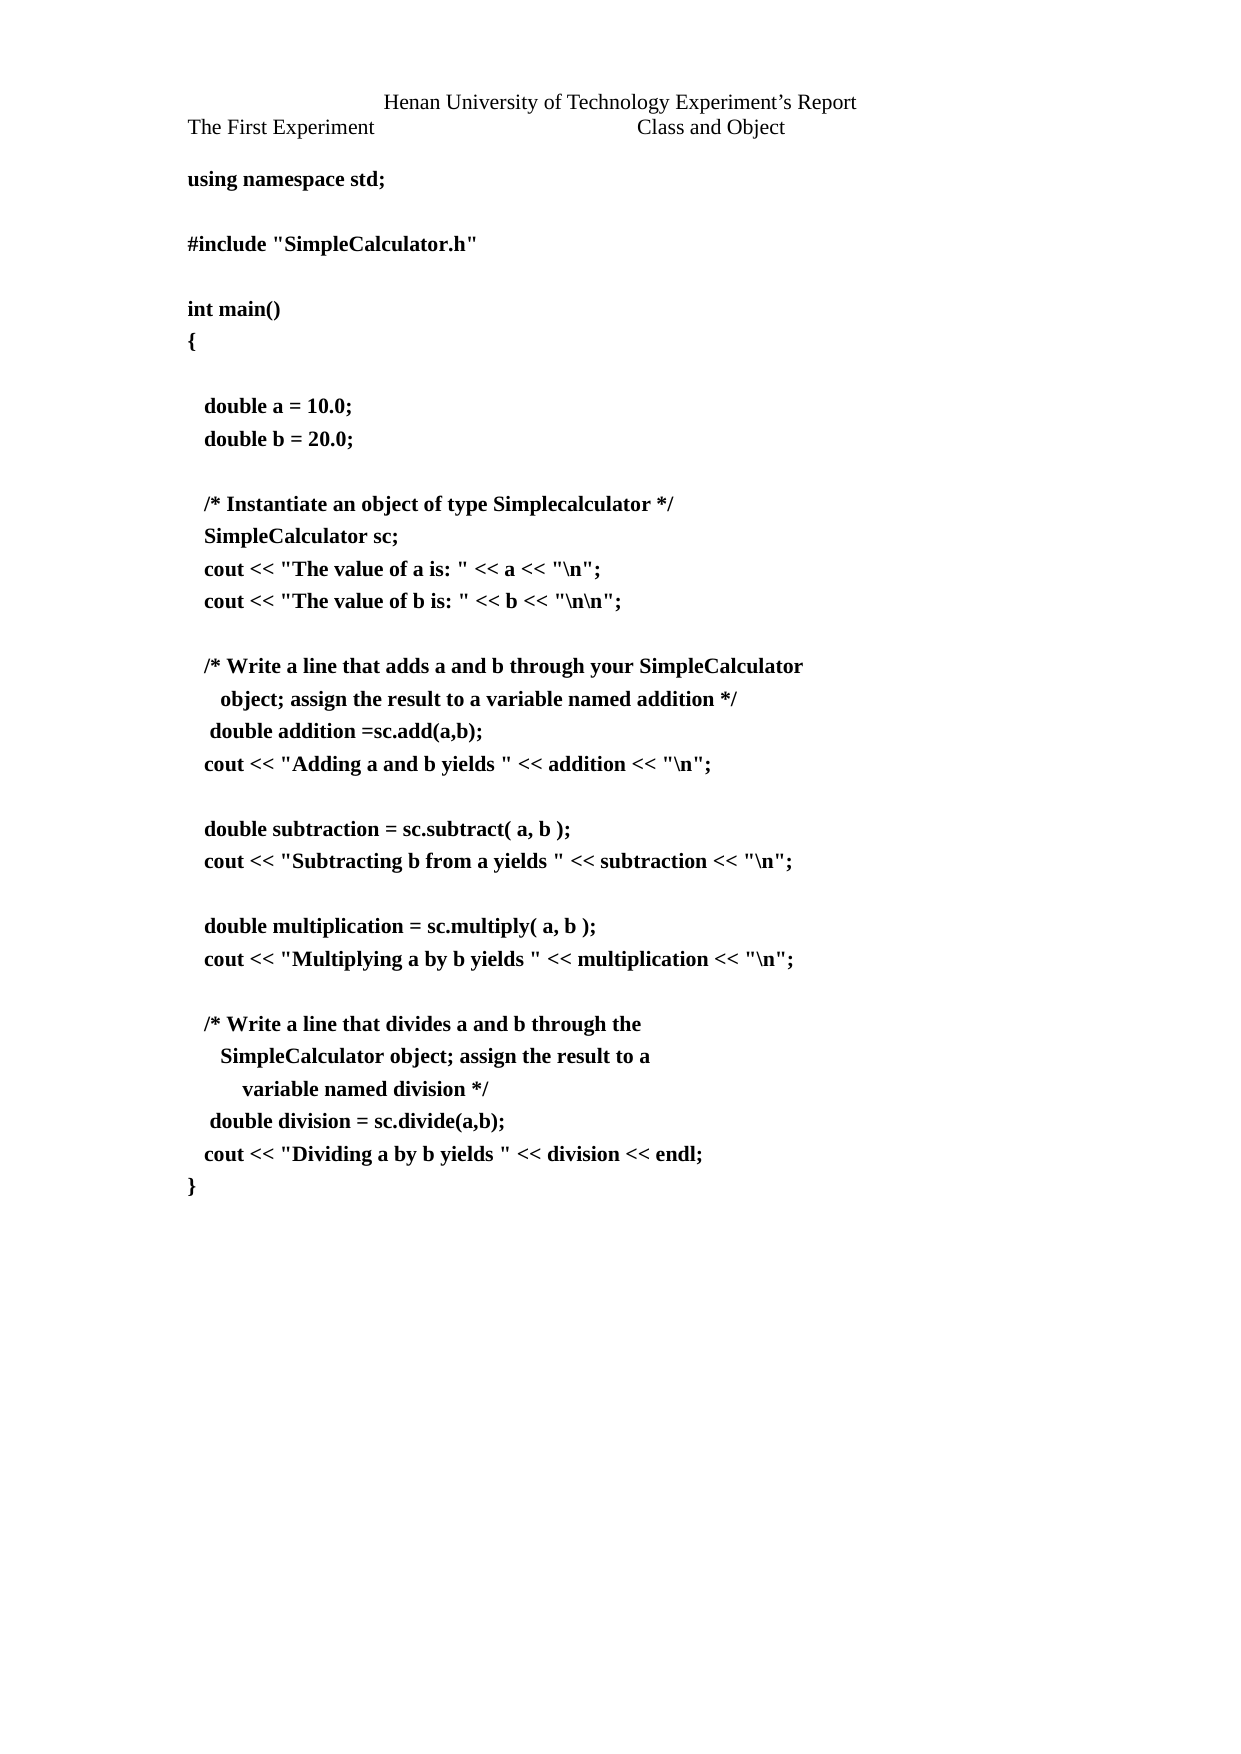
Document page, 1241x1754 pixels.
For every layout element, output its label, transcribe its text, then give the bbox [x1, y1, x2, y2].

text double subtraction = sc.subtract( a, b ); [187, 812, 1053, 844]
text /* Write a line that divides a and b through the [187, 1007, 1053, 1039]
text int main() [187, 292, 1053, 324]
text cout << "Adding a and b yields " << addition << "\n"; [187, 747, 1053, 779]
text cout << "The value of a is: " << a << "\n"; [187, 552, 1053, 584]
text /* Instantiate an object of type Simplecalculator */ [187, 487, 1053, 519]
text double addition =sc.add(a,b); [187, 714, 1053, 747]
text SimpleCalculator object; assign the result to a [187, 1039, 1053, 1072]
text cout << "Multiplying a by b yields " << multiplication << "\n"; [187, 942, 1053, 974]
text /* Write a line that adds a and b through your SimpleCalculator [187, 649, 1053, 682]
text SimpleCalculator sc; [187, 519, 1053, 552]
text cout << "Subtracting b from a yields " << subtraction << "\n"; [187, 844, 1053, 877]
text } [187, 1169, 1053, 1202]
text #include "SimpleCalculator.h" [187, 227, 1053, 259]
text double division = sc.divide(a,b); [187, 1104, 1053, 1137]
text object; assign the result to a variable named addition */ [187, 682, 1053, 714]
text double b = 20.0; [187, 422, 1053, 454]
text { [187, 324, 1053, 357]
text cout << "Dividing a by b yields " << division << endl; [187, 1137, 1053, 1169]
text cout << "The value of b is: " << b << "\n\n"; [187, 584, 1053, 617]
text double multiplication = sc.multiply( a, b ); [187, 909, 1053, 942]
text variable named division */ [187, 1072, 1053, 1104]
text using namespace std; [187, 162, 1053, 194]
text double a = 10.0; [187, 389, 1053, 422]
